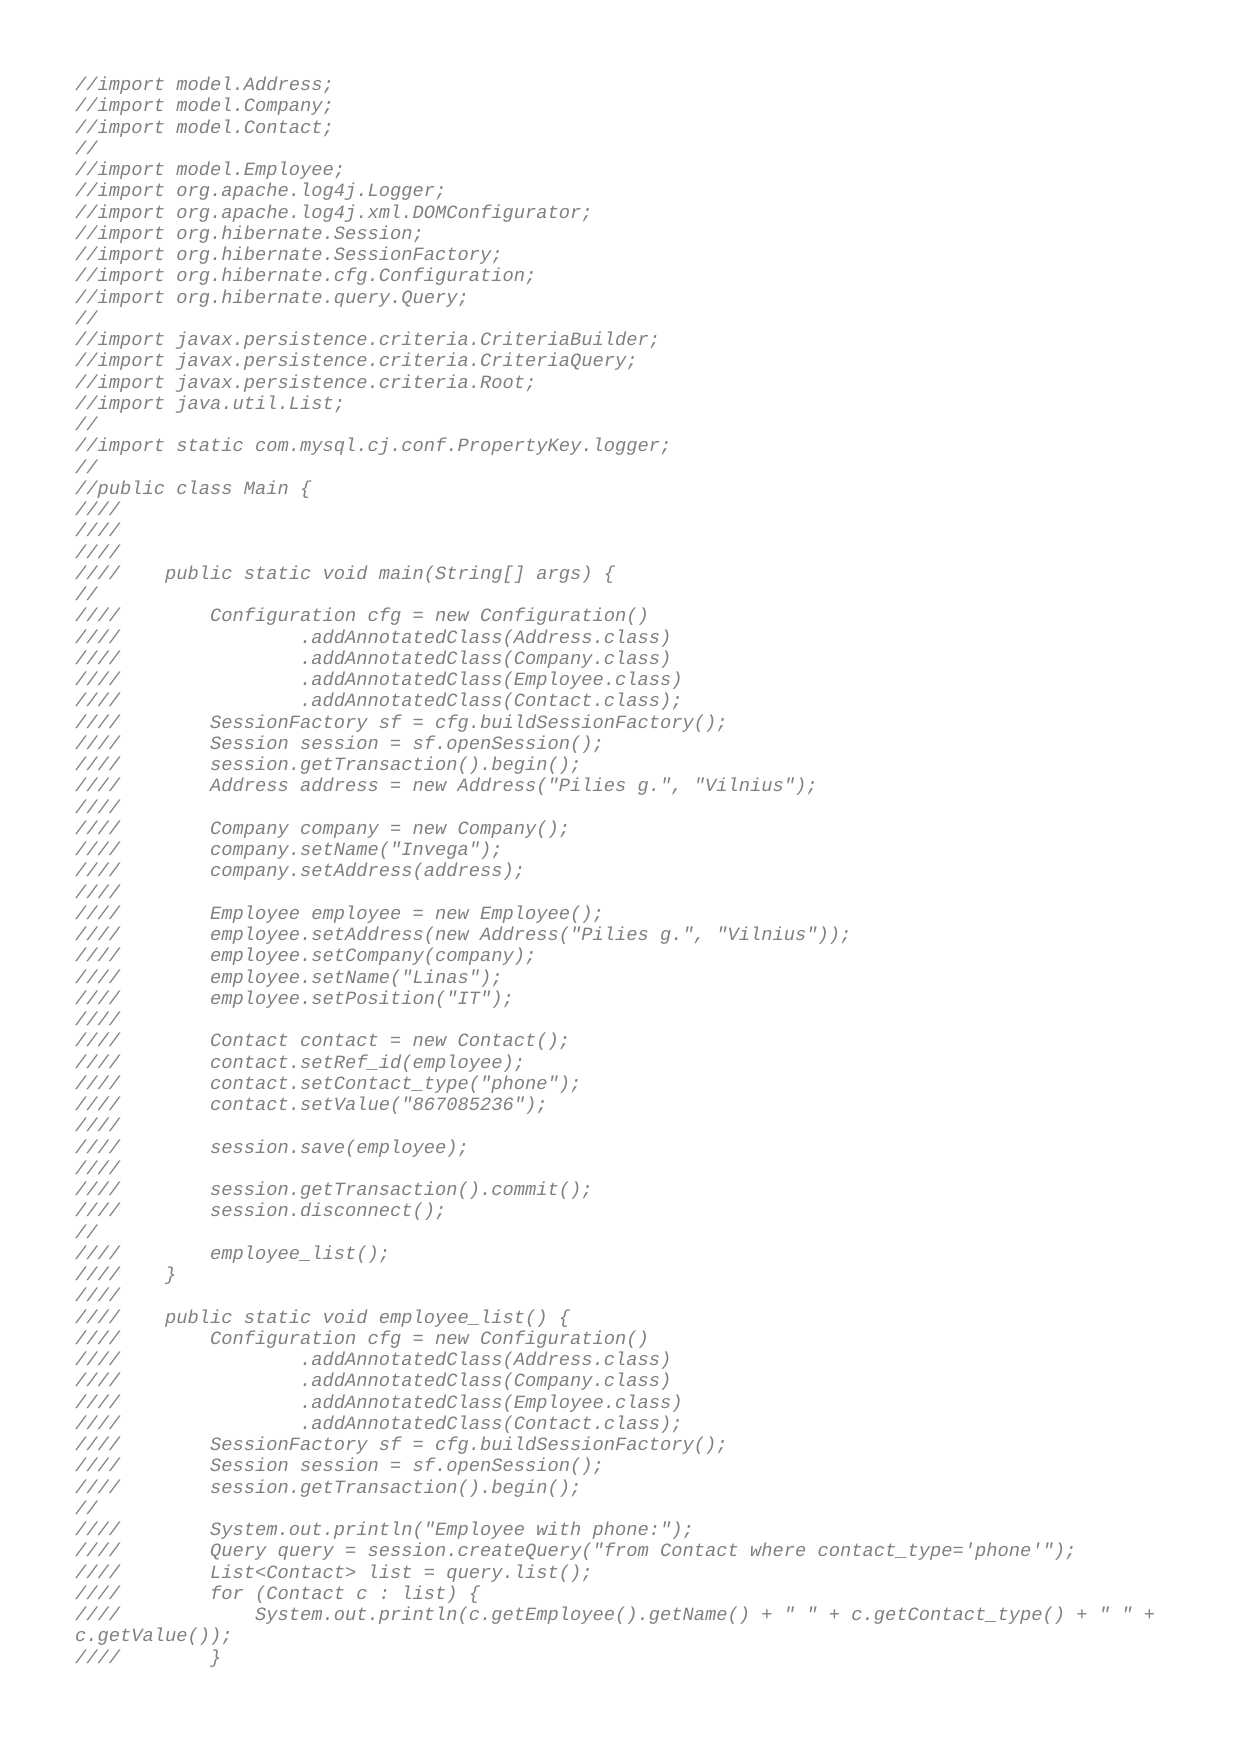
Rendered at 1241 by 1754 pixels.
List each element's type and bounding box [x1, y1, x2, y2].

text [75, 75, 1165, 1669]
